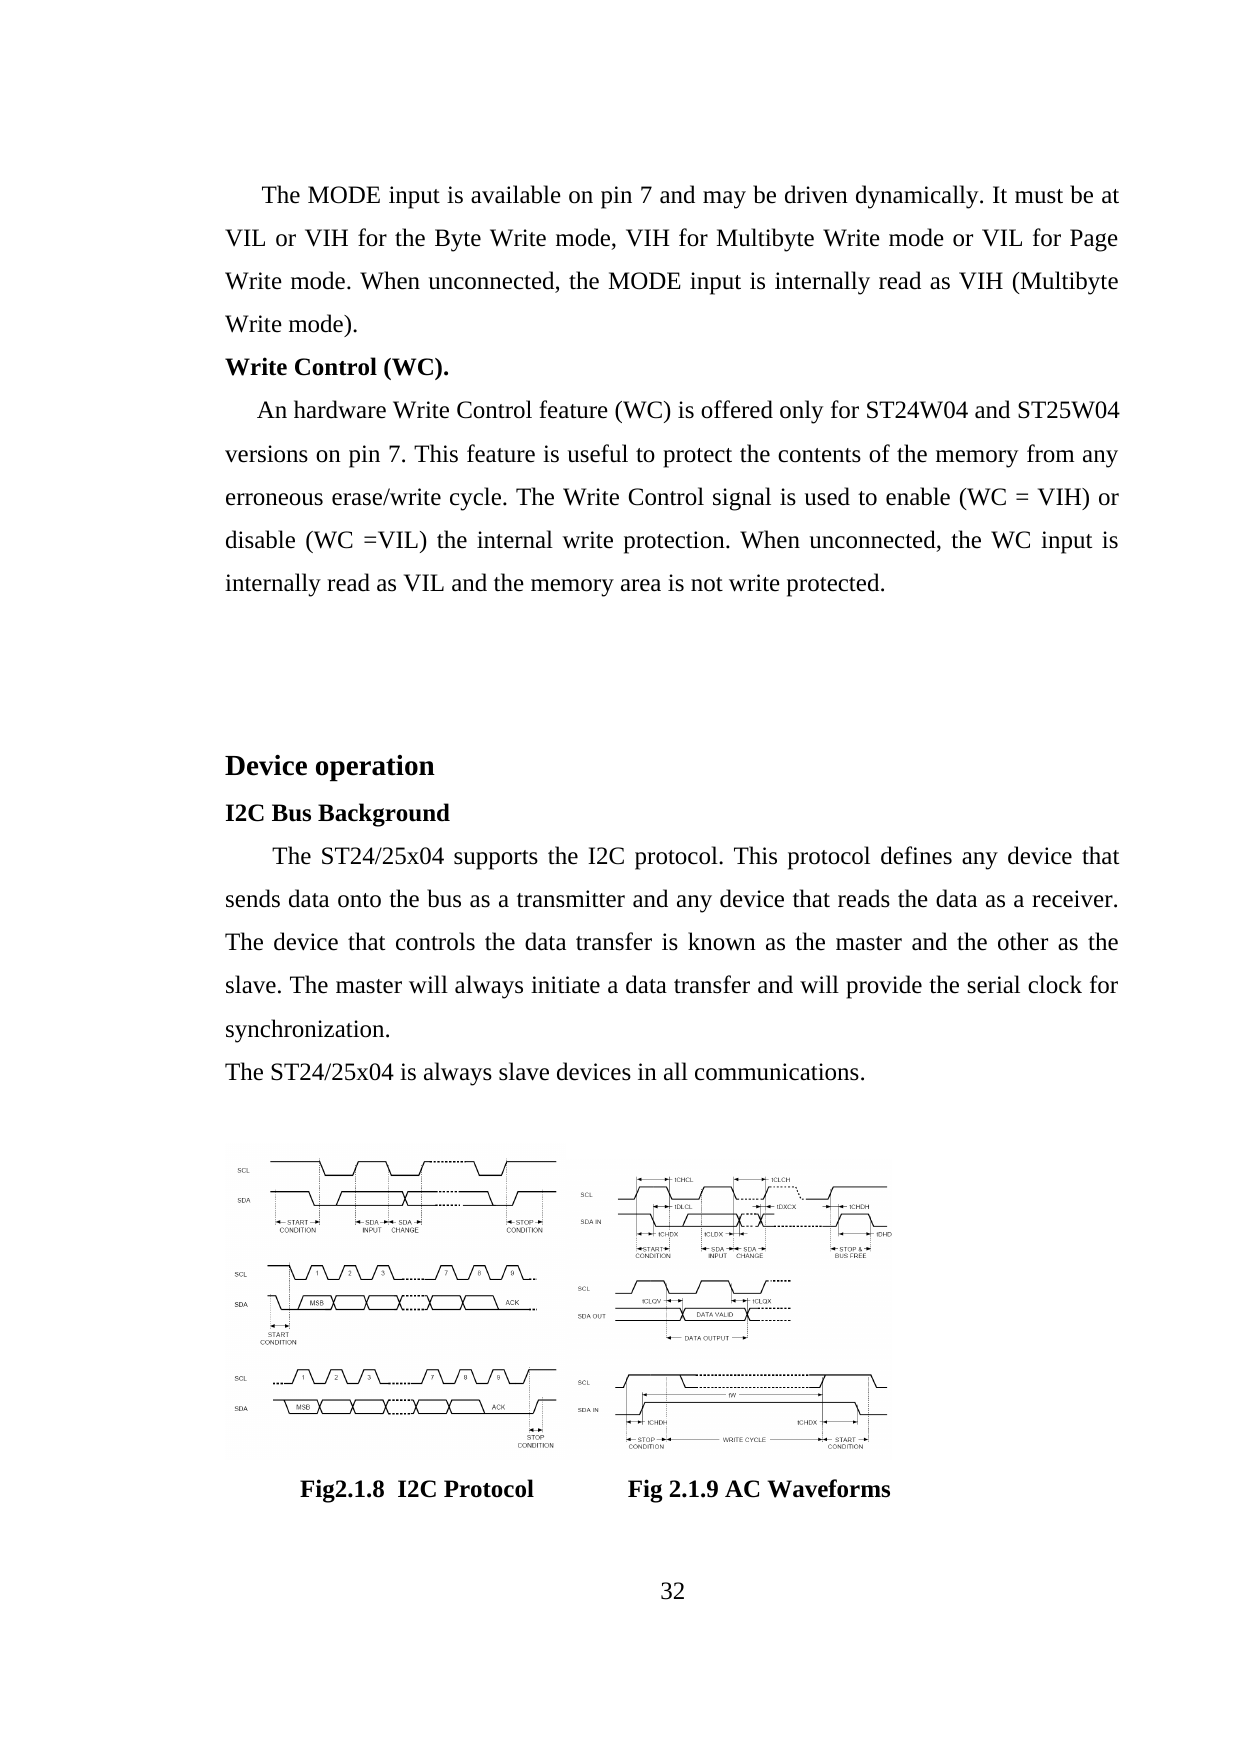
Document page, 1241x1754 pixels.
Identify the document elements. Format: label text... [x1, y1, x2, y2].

text Device operation [225, 748, 1120, 781]
text Write Control (WC). [225, 352, 1120, 381]
text An hardware Write Control feature (WC) is offered only for ST24W04 and ST25W04 versions on pin 7. This feature is useful to protect the contents of the memory from any erroneous erase/write cycle. The Write Control signal is used to enable (WC = VIH) or disable (WC =VIL) the internal write protection. When unconnected, the WC input is internally read as VIL and the memory area is not write protected. [225, 396, 1120, 597]
text Fig2.1.8 I2C Protocol Fig 2.1.9 AC Waveforms [225, 1474, 1120, 1503]
text The ST24/25x04 supports the I2C protocol. This protocol defines any device that sends data onto the bus as a transmitter and any device that reads the data as a receiver. The device that controls the data transfer is known as the master and the other as the slave. The master will always initiate a data transfer and will provide the serial clock for synchronization. [225, 841, 1120, 1042]
text I2C Bus Background [225, 798, 1120, 827]
text The MODE input is available on pin 7 and may be driven dynamically. It must be at VIL or VIH for the Byte Write mode, VIH for Multibyte Write mode or VIL for Page Write mode. When unconnected, the MODE input is internally read as VIH (Multibyte Write mode). [225, 180, 1120, 338]
text The ST24/25x04 is always slave devices in all communications. [225, 1057, 1120, 1086]
